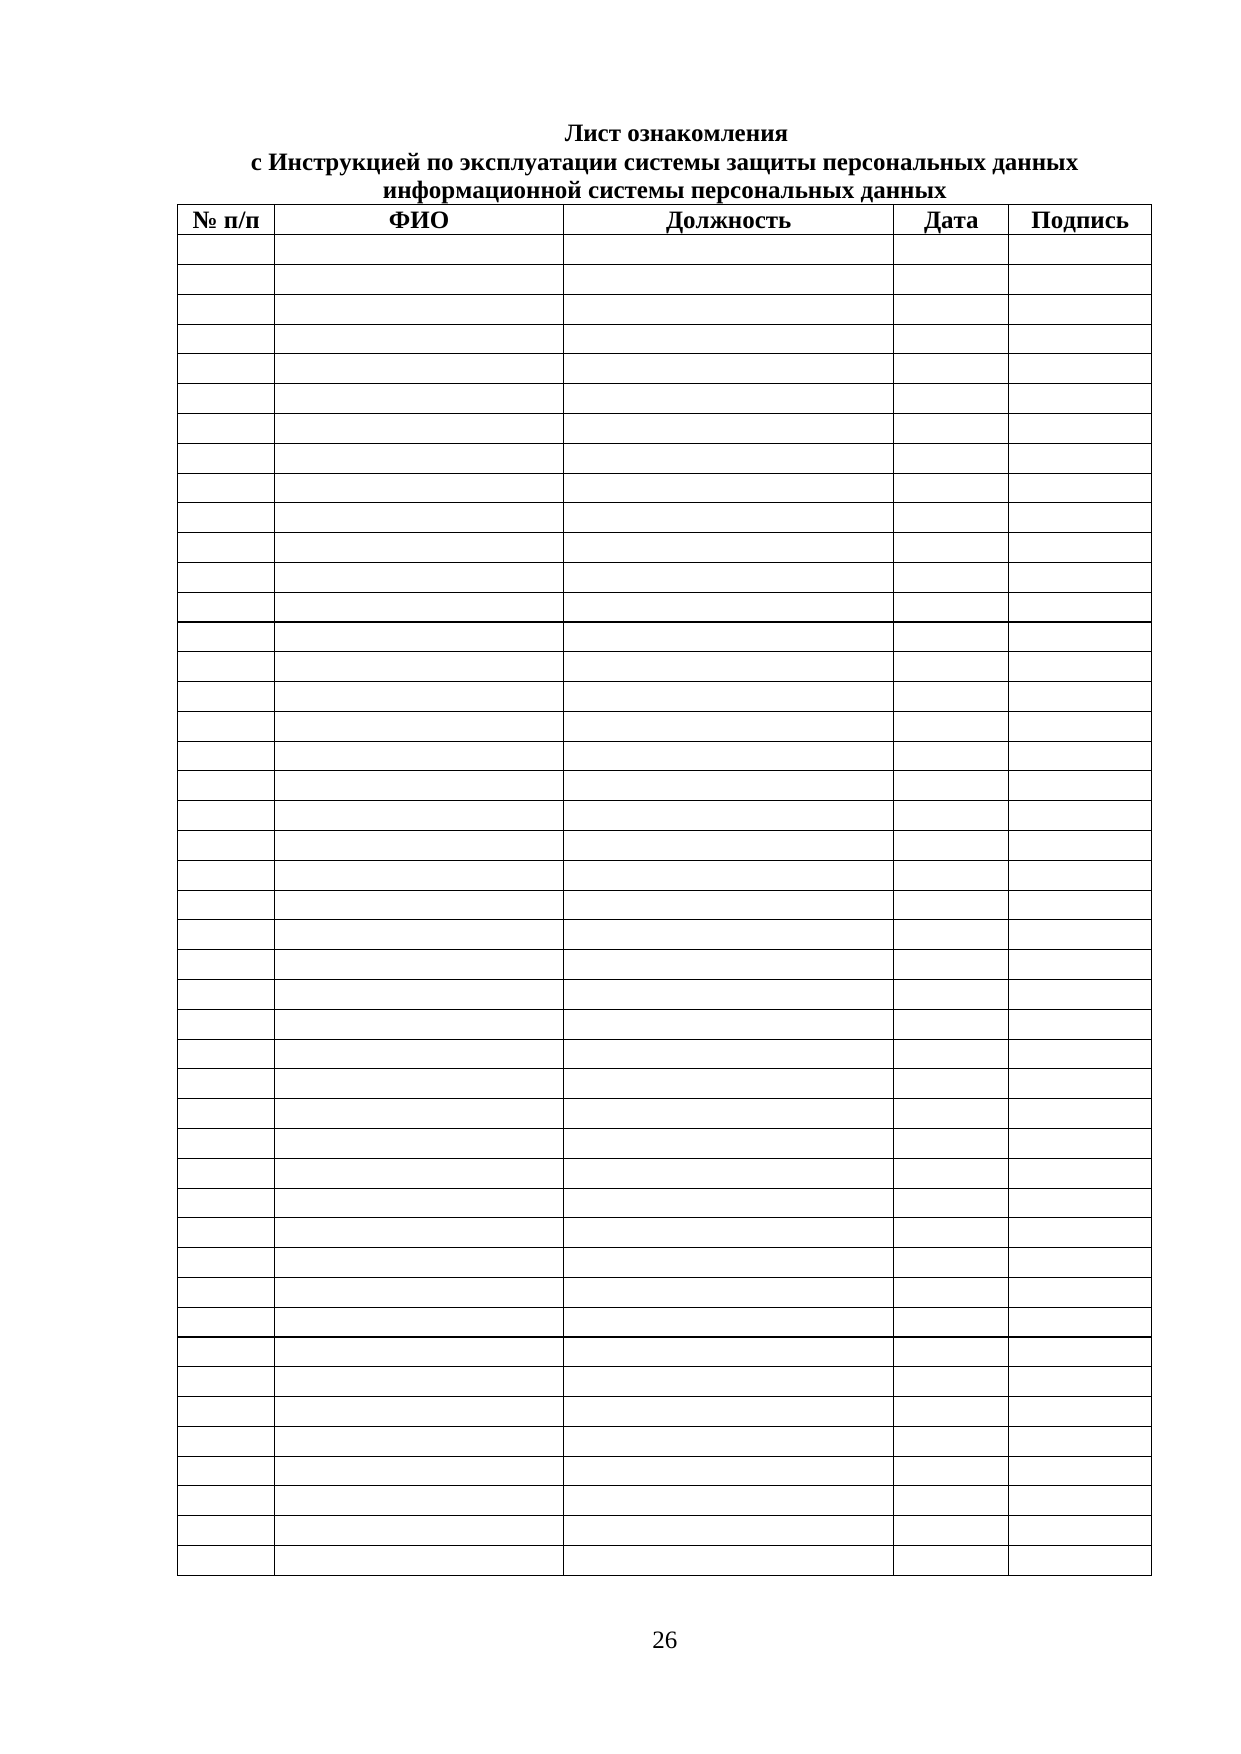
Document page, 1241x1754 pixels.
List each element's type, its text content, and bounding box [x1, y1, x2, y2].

table_cell [894, 563, 1008, 592]
table_cell [275, 384, 563, 413]
table_cell [178, 414, 274, 443]
table_cell [564, 1457, 893, 1485]
text с Инструкцией по эксплуатации системы защиты персональных данных [177, 147, 1152, 176]
table_cell [1009, 1218, 1151, 1247]
table_cell [894, 444, 1008, 472]
table_cell [564, 1486, 893, 1515]
table_cell [1009, 1189, 1151, 1217]
table_cell [178, 1278, 274, 1307]
table_cell [894, 623, 1008, 651]
table_cell [564, 265, 893, 294]
table_cell [178, 533, 274, 562]
table_cell [564, 950, 893, 979]
table_cell [1009, 712, 1151, 741]
table_cell [564, 444, 893, 472]
table_cell [894, 980, 1008, 1009]
table_cell [1009, 533, 1151, 562]
table_cell [275, 1069, 563, 1098]
table_cell [1009, 771, 1151, 800]
table_cell [1009, 801, 1151, 830]
table_cell [178, 1457, 274, 1485]
table_cell [894, 354, 1008, 383]
table_cell [564, 1069, 893, 1098]
table_cell [178, 771, 274, 800]
table_cell [1009, 354, 1151, 383]
table_cell [894, 682, 1008, 711]
table_cell [564, 831, 893, 860]
table_cell [178, 831, 274, 860]
table_cell [894, 1367, 1008, 1396]
table_cell [275, 1129, 563, 1158]
table_cell [564, 1546, 893, 1575]
table_cell [275, 444, 563, 472]
table_cell [1009, 1129, 1151, 1158]
table_cell [894, 1338, 1008, 1366]
table_cell [275, 712, 563, 741]
table_header Подпись [1009, 205, 1151, 234]
table_cell [178, 593, 274, 621]
table_cell [178, 1040, 274, 1068]
table_cell [178, 444, 274, 472]
table_cell [894, 1308, 1008, 1336]
table_cell [178, 235, 274, 264]
table_cell [894, 1546, 1008, 1575]
table_cell [894, 1248, 1008, 1277]
table_cell [894, 831, 1008, 860]
table_cell [894, 265, 1008, 294]
table_cell [178, 682, 274, 711]
table_cell [275, 295, 563, 323]
table_cell [1009, 742, 1151, 770]
table_cell [275, 742, 563, 770]
table_cell [275, 354, 563, 383]
table_cell [178, 950, 274, 979]
table_cell [178, 652, 274, 681]
table_cell [1009, 920, 1151, 949]
table_cell [275, 1218, 563, 1247]
table_cell [1009, 1457, 1151, 1485]
table_cell [1009, 1040, 1151, 1068]
table_cell [178, 1516, 274, 1545]
table_cell [275, 652, 563, 681]
table_cell [1009, 1248, 1151, 1277]
table_cell [564, 652, 893, 681]
table_cell [275, 1010, 563, 1038]
table_cell [894, 771, 1008, 800]
table_header Должность [564, 205, 893, 234]
table_cell [178, 354, 274, 383]
table_cell [894, 1159, 1008, 1187]
table_cell [894, 1218, 1008, 1247]
table_cell [275, 920, 563, 949]
table_cell [275, 414, 563, 443]
table_cell [564, 1010, 893, 1038]
table_cell [1009, 384, 1151, 413]
table_cell [1009, 682, 1151, 711]
table_cell [894, 950, 1008, 979]
table_cell [564, 354, 893, 383]
table_cell [275, 1338, 563, 1366]
table_cell [894, 861, 1008, 889]
table_cell [1009, 1308, 1151, 1336]
table_cell [275, 1397, 563, 1426]
table_cell [894, 1278, 1008, 1307]
table_cell [178, 861, 274, 889]
table_cell [1009, 593, 1151, 621]
table_cell [894, 1397, 1008, 1426]
table_cell [894, 503, 1008, 532]
table_cell [1009, 474, 1151, 502]
table_cell [1009, 950, 1151, 979]
table_cell [1009, 891, 1151, 919]
table_cell [564, 474, 893, 502]
table_cell [894, 1486, 1008, 1515]
table_cell [894, 533, 1008, 562]
table_cell [275, 771, 563, 800]
table_cell [894, 474, 1008, 502]
table_cell [275, 265, 563, 294]
table_cell [894, 325, 1008, 353]
table_cell [564, 623, 893, 651]
table_cell [275, 623, 563, 651]
table_cell [1009, 1338, 1151, 1366]
table_cell [178, 1010, 274, 1038]
table_cell [178, 325, 274, 353]
table_cell [275, 1189, 563, 1217]
text Лист ознакомления [177, 118, 1152, 147]
table_cell [894, 414, 1008, 443]
table_cell [1009, 980, 1151, 1009]
table_cell [275, 1278, 563, 1307]
table_cell [564, 1308, 893, 1336]
table_cell [564, 1427, 893, 1456]
table_cell [1009, 414, 1151, 443]
table_cell [275, 503, 563, 532]
table_cell [178, 1486, 274, 1515]
table_cell [564, 503, 893, 532]
table_cell [275, 1308, 563, 1336]
table_cell [1009, 235, 1151, 264]
table_cell [564, 384, 893, 413]
table_cell [1009, 831, 1151, 860]
table_cell [1009, 1397, 1151, 1426]
table_cell [275, 980, 563, 1009]
table_cell [894, 652, 1008, 681]
table_cell [894, 1040, 1008, 1068]
table_cell [275, 593, 563, 621]
table_cell [1009, 623, 1151, 651]
table_cell [564, 414, 893, 443]
table_cell [1009, 1069, 1151, 1098]
table_cell [564, 1278, 893, 1307]
table_cell [564, 1099, 893, 1128]
table_cell [894, 801, 1008, 830]
table_cell [275, 861, 563, 889]
table_cell [564, 1159, 893, 1187]
table_cell [1009, 1427, 1151, 1456]
table_cell [1009, 444, 1151, 472]
table_cell [564, 980, 893, 1009]
table_cell [178, 1218, 274, 1247]
table_cell [564, 325, 893, 353]
table_cell [894, 891, 1008, 919]
table_cell [564, 1129, 893, 1158]
table_cell [178, 1099, 274, 1128]
table_cell [894, 1010, 1008, 1038]
table_cell [178, 295, 274, 323]
table_cell [1009, 563, 1151, 592]
table_cell [564, 920, 893, 949]
table_cell [894, 920, 1008, 949]
table_cell [564, 1040, 893, 1068]
table_cell [564, 801, 893, 830]
table_cell [178, 503, 274, 532]
table_cell [275, 1248, 563, 1277]
table_cell [894, 1189, 1008, 1217]
table_cell [178, 265, 274, 294]
table_cell [178, 1338, 274, 1366]
table_cell [178, 1069, 274, 1098]
table_cell [275, 1367, 563, 1396]
table_cell [178, 742, 274, 770]
table_cell [564, 295, 893, 323]
table_header ФИО [275, 205, 563, 234]
table_cell [894, 1099, 1008, 1128]
table_cell [564, 891, 893, 919]
table_cell [564, 1367, 893, 1396]
table_cell [564, 1248, 893, 1277]
table_cell [1009, 1159, 1151, 1187]
table_header Дата [894, 205, 1008, 234]
table_cell [1009, 265, 1151, 294]
text информационной системы персональных данных [177, 176, 1152, 204]
table_cell [894, 235, 1008, 264]
table_cell [275, 235, 563, 264]
table_cell [178, 980, 274, 1009]
table_cell [275, 682, 563, 711]
table_cell [178, 623, 274, 651]
table_cell [178, 384, 274, 413]
table_cell [894, 1516, 1008, 1545]
table_cell [178, 1367, 274, 1396]
table_cell [564, 1189, 893, 1217]
table_cell [1009, 1099, 1151, 1128]
table_cell [178, 474, 274, 502]
table_cell [275, 533, 563, 562]
table_cell [178, 563, 274, 592]
table_cell [1009, 1546, 1151, 1575]
table_cell [564, 861, 893, 889]
table_cell [275, 1457, 563, 1485]
table_cell [894, 1427, 1008, 1456]
table_cell [275, 1159, 563, 1187]
table_cell [564, 563, 893, 592]
table_cell [178, 1397, 274, 1426]
table_cell [894, 1129, 1008, 1158]
table_cell [564, 235, 893, 264]
table_cell [564, 1397, 893, 1426]
table_cell [178, 1189, 274, 1217]
table_cell [275, 1546, 563, 1575]
table_cell [564, 712, 893, 741]
table_cell [275, 325, 563, 353]
table_cell [894, 1457, 1008, 1485]
table_cell [178, 920, 274, 949]
table_cell [1009, 1010, 1151, 1038]
table_cell [178, 1546, 274, 1575]
table_cell [564, 1338, 893, 1366]
table_cell [564, 593, 893, 621]
table_cell [275, 891, 563, 919]
table_cell [894, 295, 1008, 323]
table_cell [894, 593, 1008, 621]
table_cell [178, 891, 274, 919]
table_cell [275, 563, 563, 592]
table_cell [178, 712, 274, 741]
table_cell [178, 1129, 274, 1158]
table_header № п/п [178, 205, 274, 234]
table_cell [564, 682, 893, 711]
table_cell [178, 1159, 274, 1187]
table_cell [894, 742, 1008, 770]
table_cell [178, 1308, 274, 1336]
table_cell [275, 1099, 563, 1128]
table_cell [564, 1516, 893, 1545]
table_cell [178, 1248, 274, 1277]
table_cell [1009, 1367, 1151, 1396]
table_cell [1009, 861, 1151, 889]
table_cell [1009, 295, 1151, 323]
table_cell [1009, 1516, 1151, 1545]
table_cell [1009, 325, 1151, 353]
table_cell [275, 801, 563, 830]
table_cell [178, 801, 274, 830]
table_cell [564, 1218, 893, 1247]
table_cell [1009, 1486, 1151, 1515]
table_cell [564, 533, 893, 562]
table_cell [275, 950, 563, 979]
table_cell [275, 474, 563, 502]
table_cell [894, 712, 1008, 741]
table_cell [178, 1427, 274, 1456]
table_cell [564, 771, 893, 800]
table_cell [894, 384, 1008, 413]
table_cell [1009, 503, 1151, 532]
table_cell [275, 831, 563, 860]
table_cell [275, 1516, 563, 1545]
table_cell [275, 1486, 563, 1515]
table_cell [564, 742, 893, 770]
table_cell [275, 1427, 563, 1456]
table_cell [275, 1040, 563, 1068]
table_cell [1009, 652, 1151, 681]
table_cell [1009, 1278, 1151, 1307]
table_cell [894, 1069, 1008, 1098]
